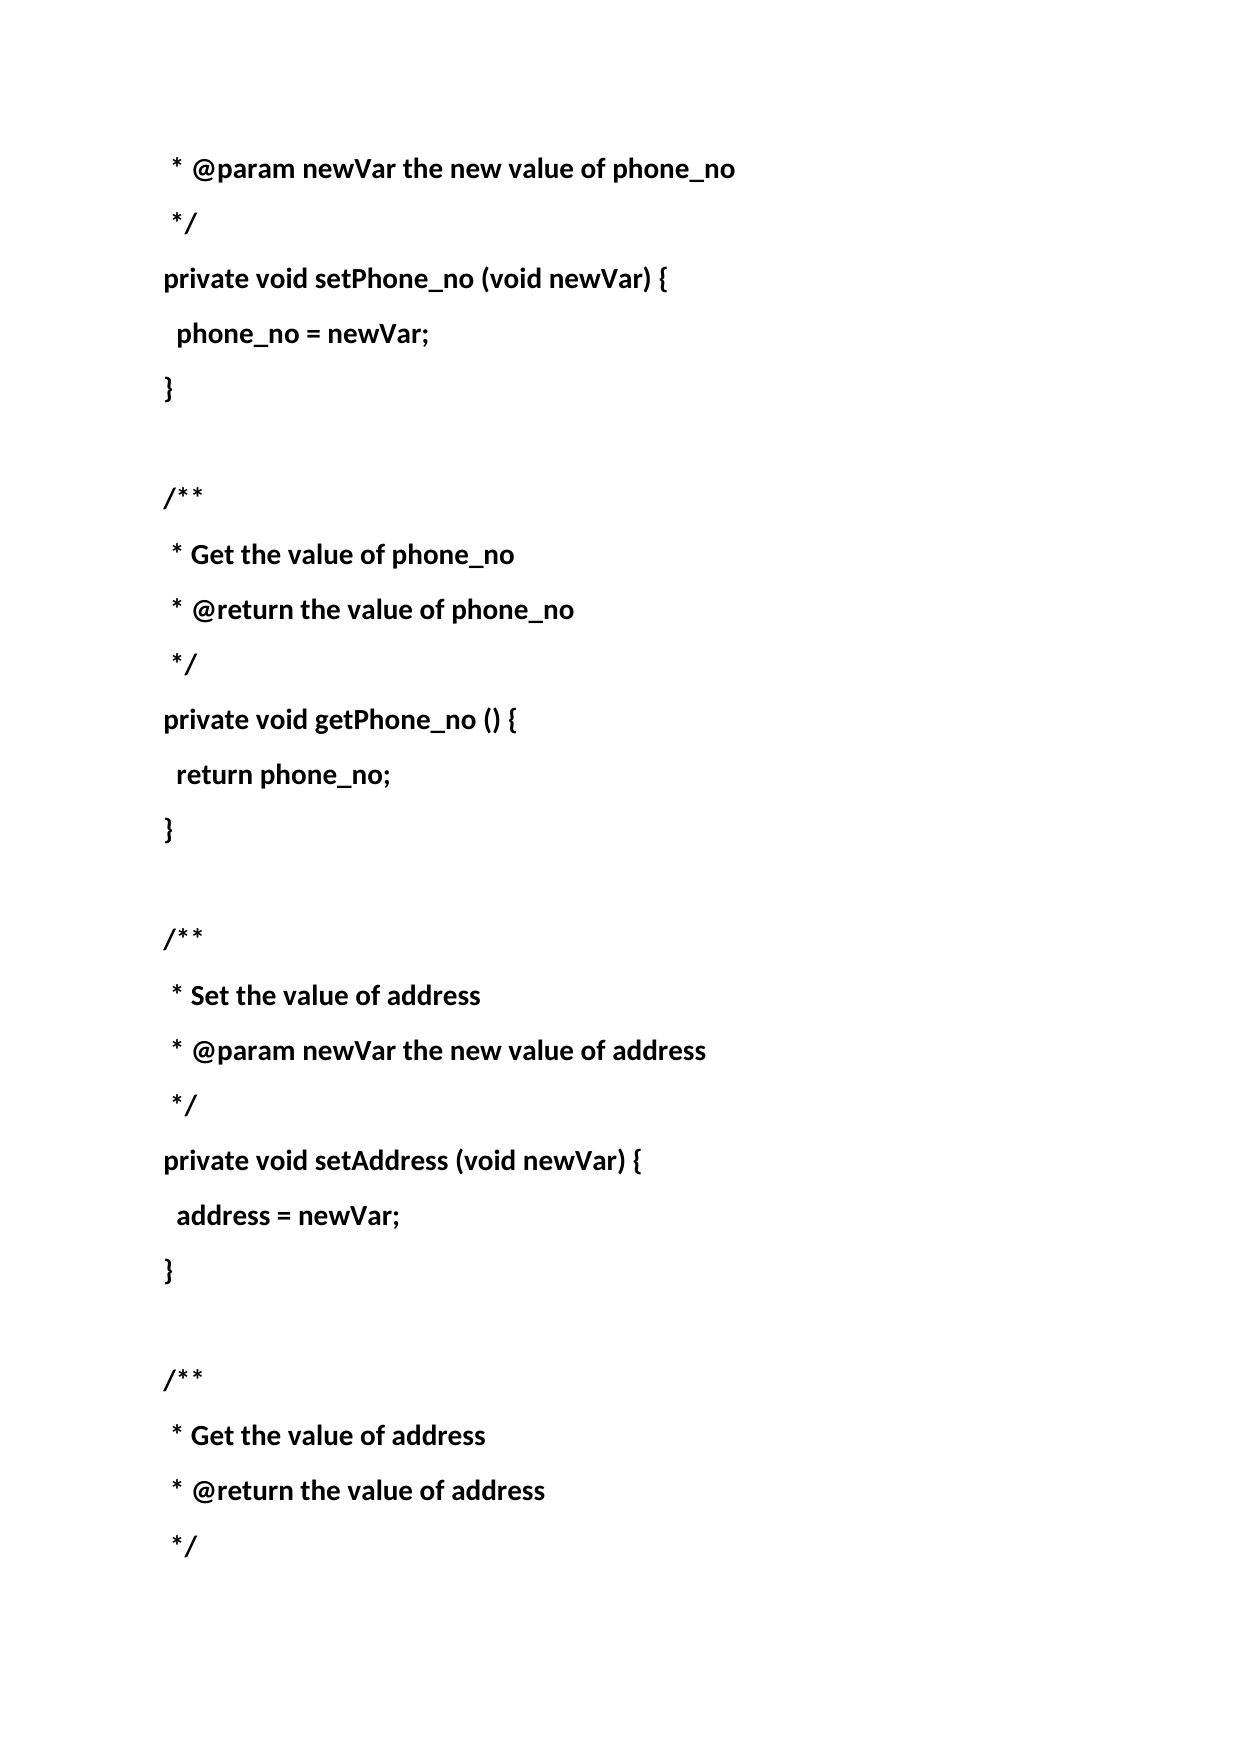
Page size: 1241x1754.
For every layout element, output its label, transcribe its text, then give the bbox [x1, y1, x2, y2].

text } [150, 370, 1090, 406]
text address = newVar; [150, 1197, 1090, 1233]
text return phone_no; [150, 756, 1090, 792]
text /** [150, 1362, 1090, 1398]
text */ [150, 646, 1090, 682]
text /** [150, 921, 1090, 957]
text } [150, 1252, 1090, 1288]
text phone_no = newVar; [150, 315, 1090, 351]
text * @return the value of phone_no [150, 591, 1090, 626]
text private void setPhone_no (void newVar) { [150, 260, 1090, 296]
text } [150, 811, 1090, 847]
text private void setAddress (void newVar) { [150, 1142, 1090, 1177]
text * Get the value of phone_no [150, 536, 1090, 571]
text private void getPhone_no () { [150, 701, 1090, 737]
text * Get the value of address [150, 1417, 1090, 1453]
text */ [150, 205, 1090, 241]
text * Set the value of address [150, 977, 1090, 1012]
text * @param newVar the new value of address [150, 1032, 1090, 1067]
text /** [150, 481, 1090, 516]
text * @return the value of address [150, 1472, 1090, 1508]
text */ [150, 1528, 1090, 1563]
text */ [150, 1087, 1090, 1122]
text * @param newVar the new value of phone_no [150, 150, 1090, 186]
